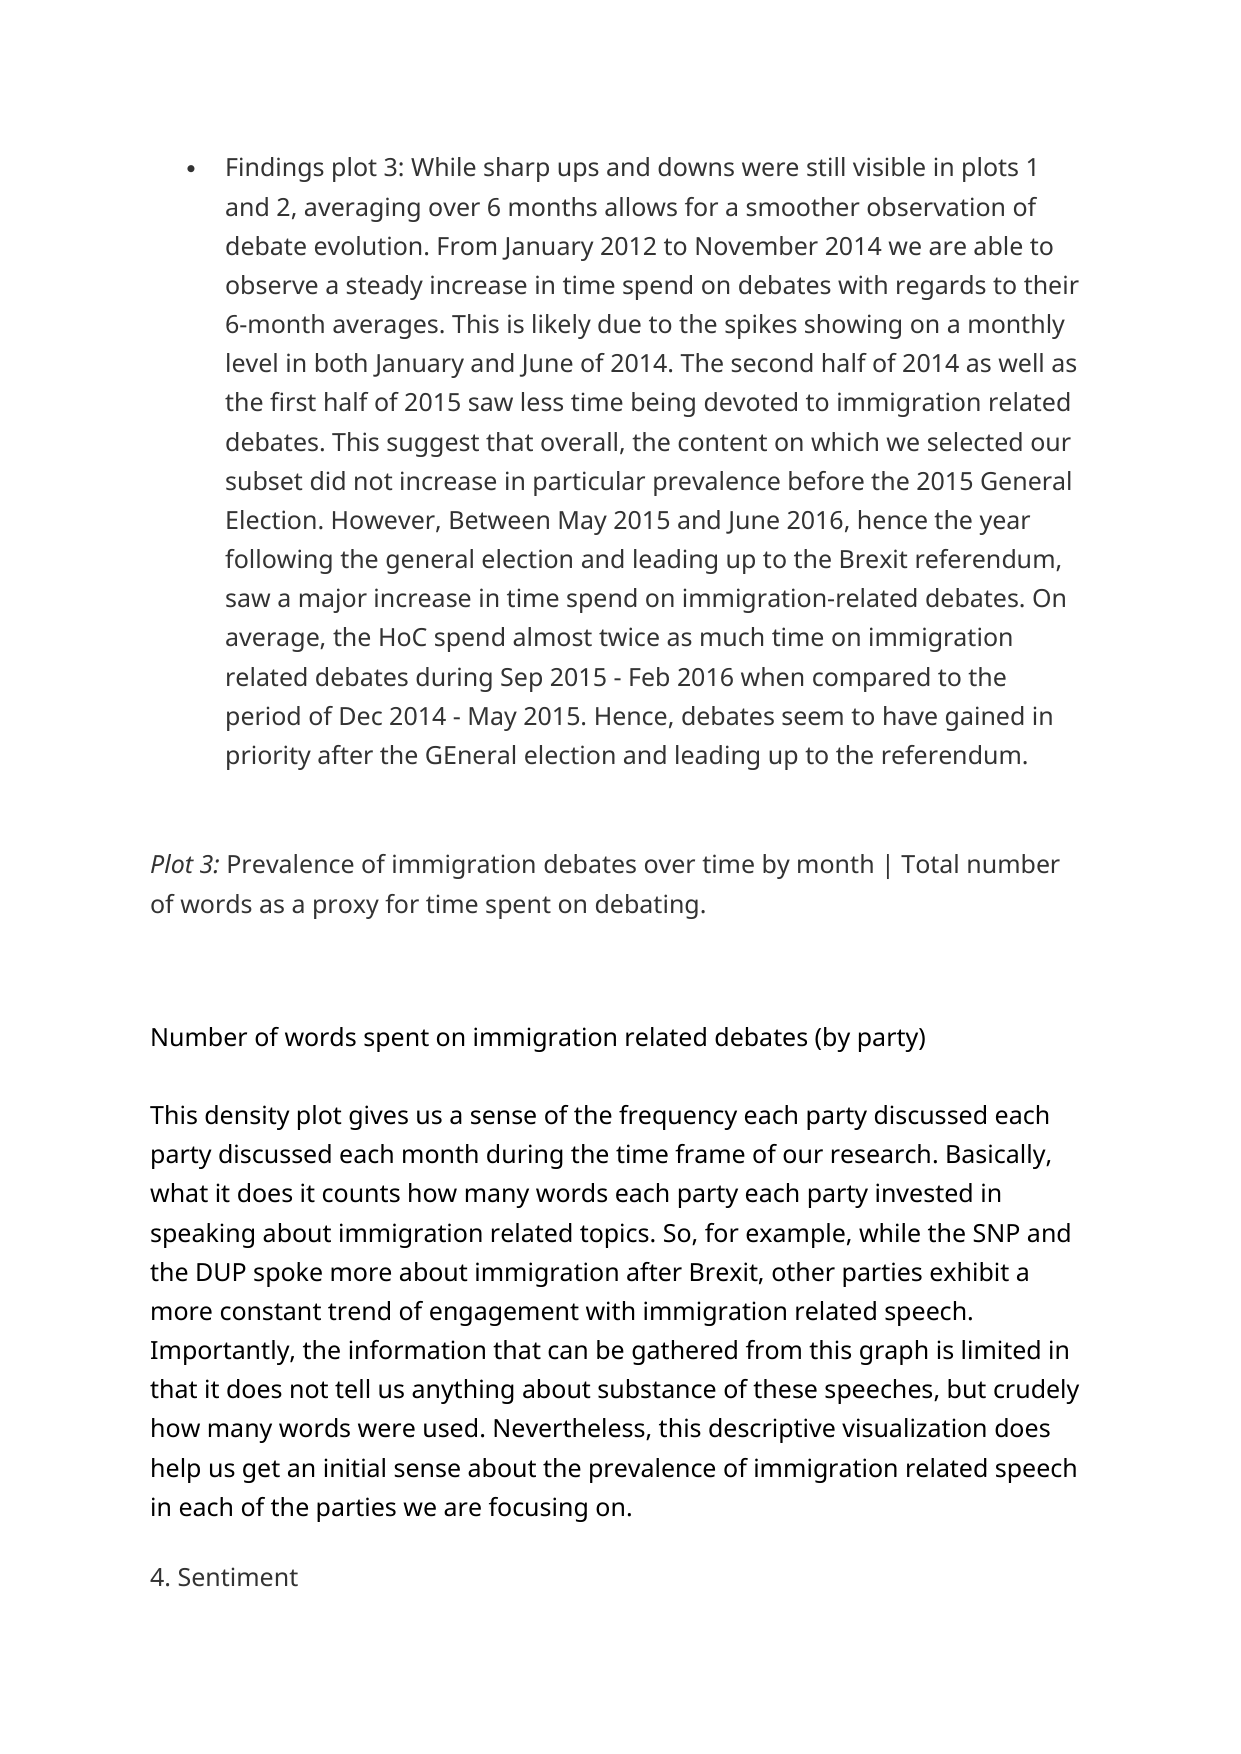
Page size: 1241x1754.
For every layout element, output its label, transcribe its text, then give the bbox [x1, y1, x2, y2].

text Number of words spent on immigration related debates (by party) [150, 1019, 1090, 1053]
list Findings plot 3: While sharp ups and downs were still visible in plots 1 and 2, averaging over 6 months allows for a smoother observation of debate evolution. From January 2012 to November 2014 we are able to observe a steady increase in time spend on debates with regards to their 6-month averages. This is likely due to the spikes showing on a monthly level in both January and June of 2014. The second half of 2014 as well as the first half of 2015 saw less time being devoted to immigration related debates. This suggest that overall, the content on which we selected our subset did not increase in particular prevalence before the 2015 General Election. However, Between May 2015 and June 2016, hence the year following the general election and leading up to the Brexit referendum, saw a major increase in time spend on immigration-related debates. On average, the HoC spend almost twice as much time on immigration related debates during Sep 2015 - Feb 2016 when compared to the period of Dec 2014 - May 2015. Hence, debates seem to have gained in priority after the GEneral election and leading up to the referendum. [187, 150, 1090, 772]
subtitle 4. Sentiment [150, 1560, 1090, 1594]
text Plot 3: Prevalence of immigration debates over time by month | Total number of words as a proxy for time spent on debating. [150, 847, 1090, 920]
